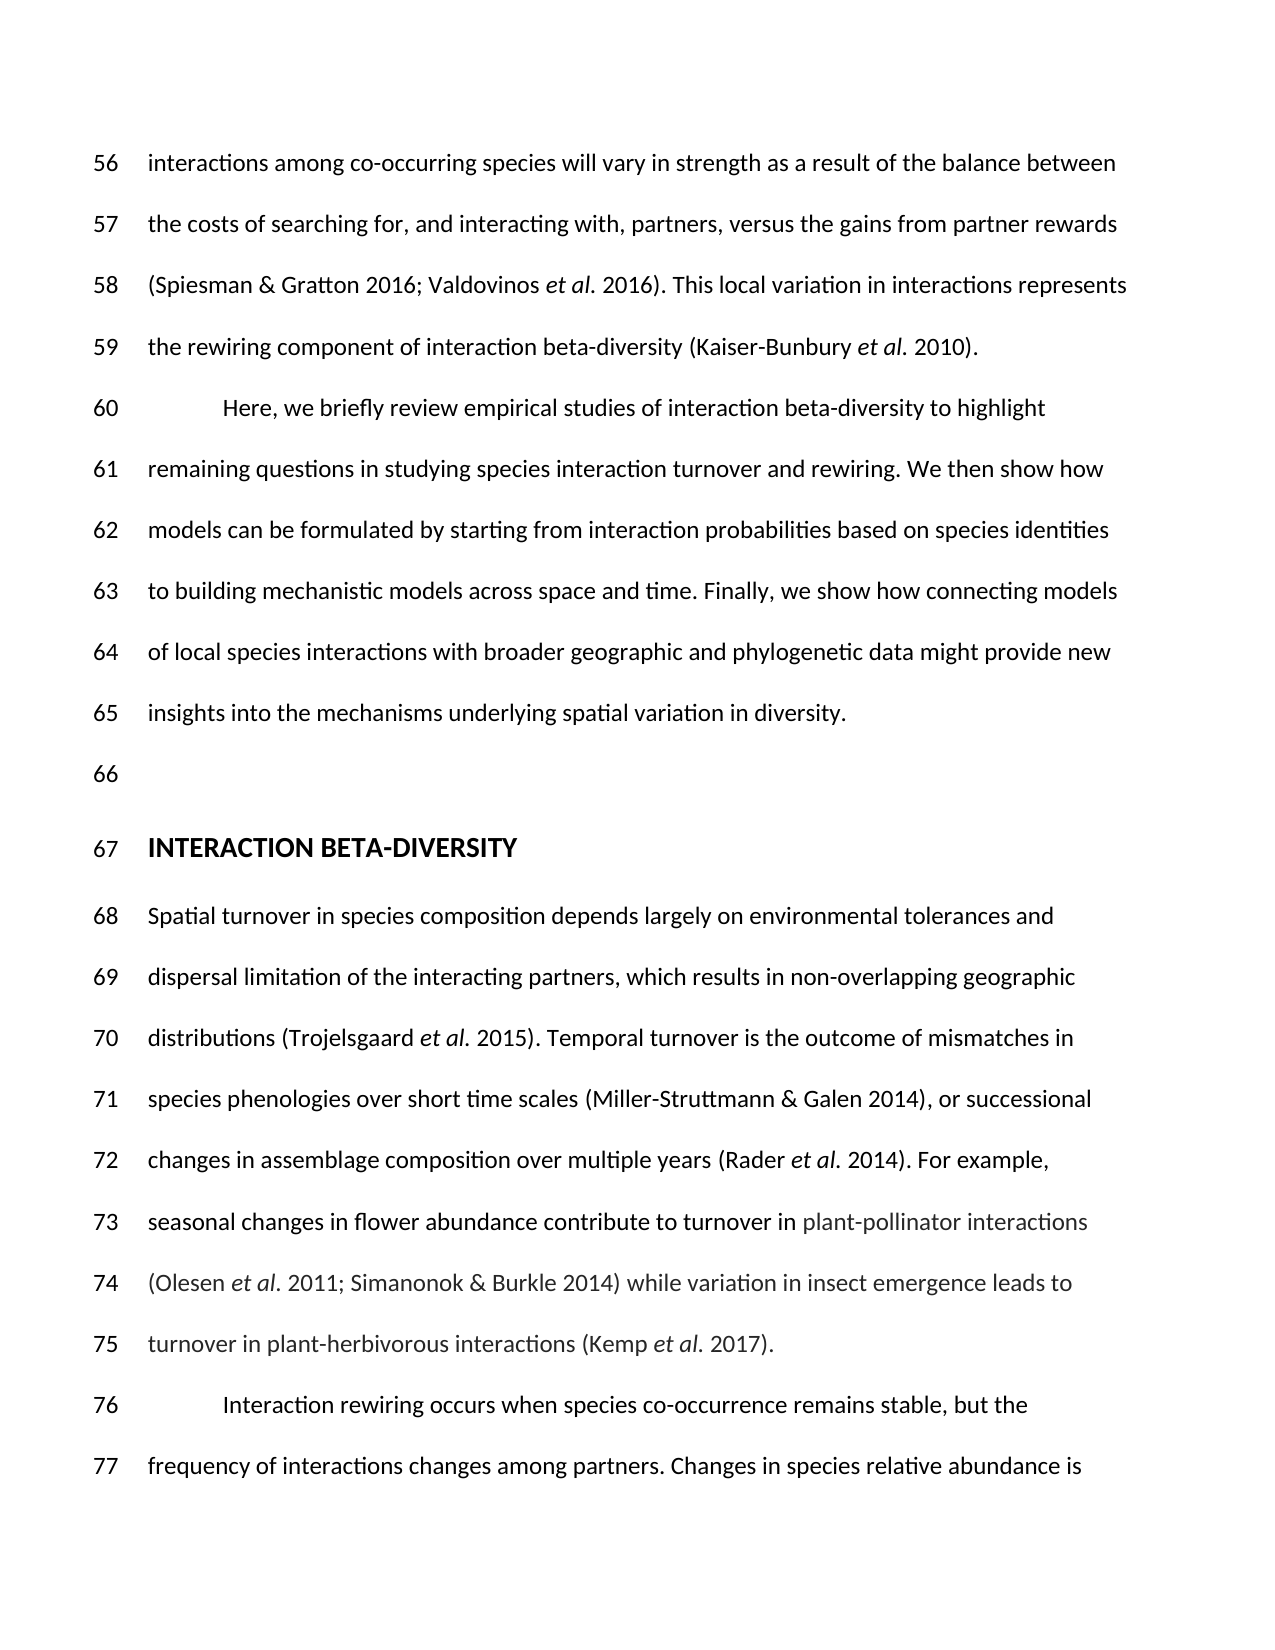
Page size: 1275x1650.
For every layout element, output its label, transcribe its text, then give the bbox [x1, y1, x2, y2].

text Spatial turnover in species composition depends largely on environmental tolerances and dispersal limitation of the interacting partners, which results in non-overlapping geographic distributions (Trojelsgaard et al. 2015). Temporal turnover is the outcome of mismatches in species phenologies over short time scales (Miller-Struttmann & Galen 2014), or successional changes in assemblage composition over multiple years (Rader et al. 2014). For example, seasonal changes in flower abundance contribute to turnover in plant-pollinator interactions (Olesen et al. 2011; Simanonok & Burkle 2014) while variation in insect emergence leads to turnover in plant-herbivorous interactions (Kemp et al. 2017). [148, 901, 1127, 1358]
subtitle INTERACTION BETA-DIVERSITY [148, 829, 1127, 865]
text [148, 1389, 1127, 1480]
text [148, 148, 1127, 361]
text Here, we briefly review empirical studies of interaction beta-diversity to highlight remaining questions in studying species interaction turnover and rewiring. We then show how models can be formulated by starting from interaction probabilities based on species identities to building mechanistic models across space and time. Finally, we show how connecting models of local species interactions with broader geographic and phylogenetic data might provide new insights into the mechanisms underlying spatial variation in diversity. [148, 392, 1127, 727]
